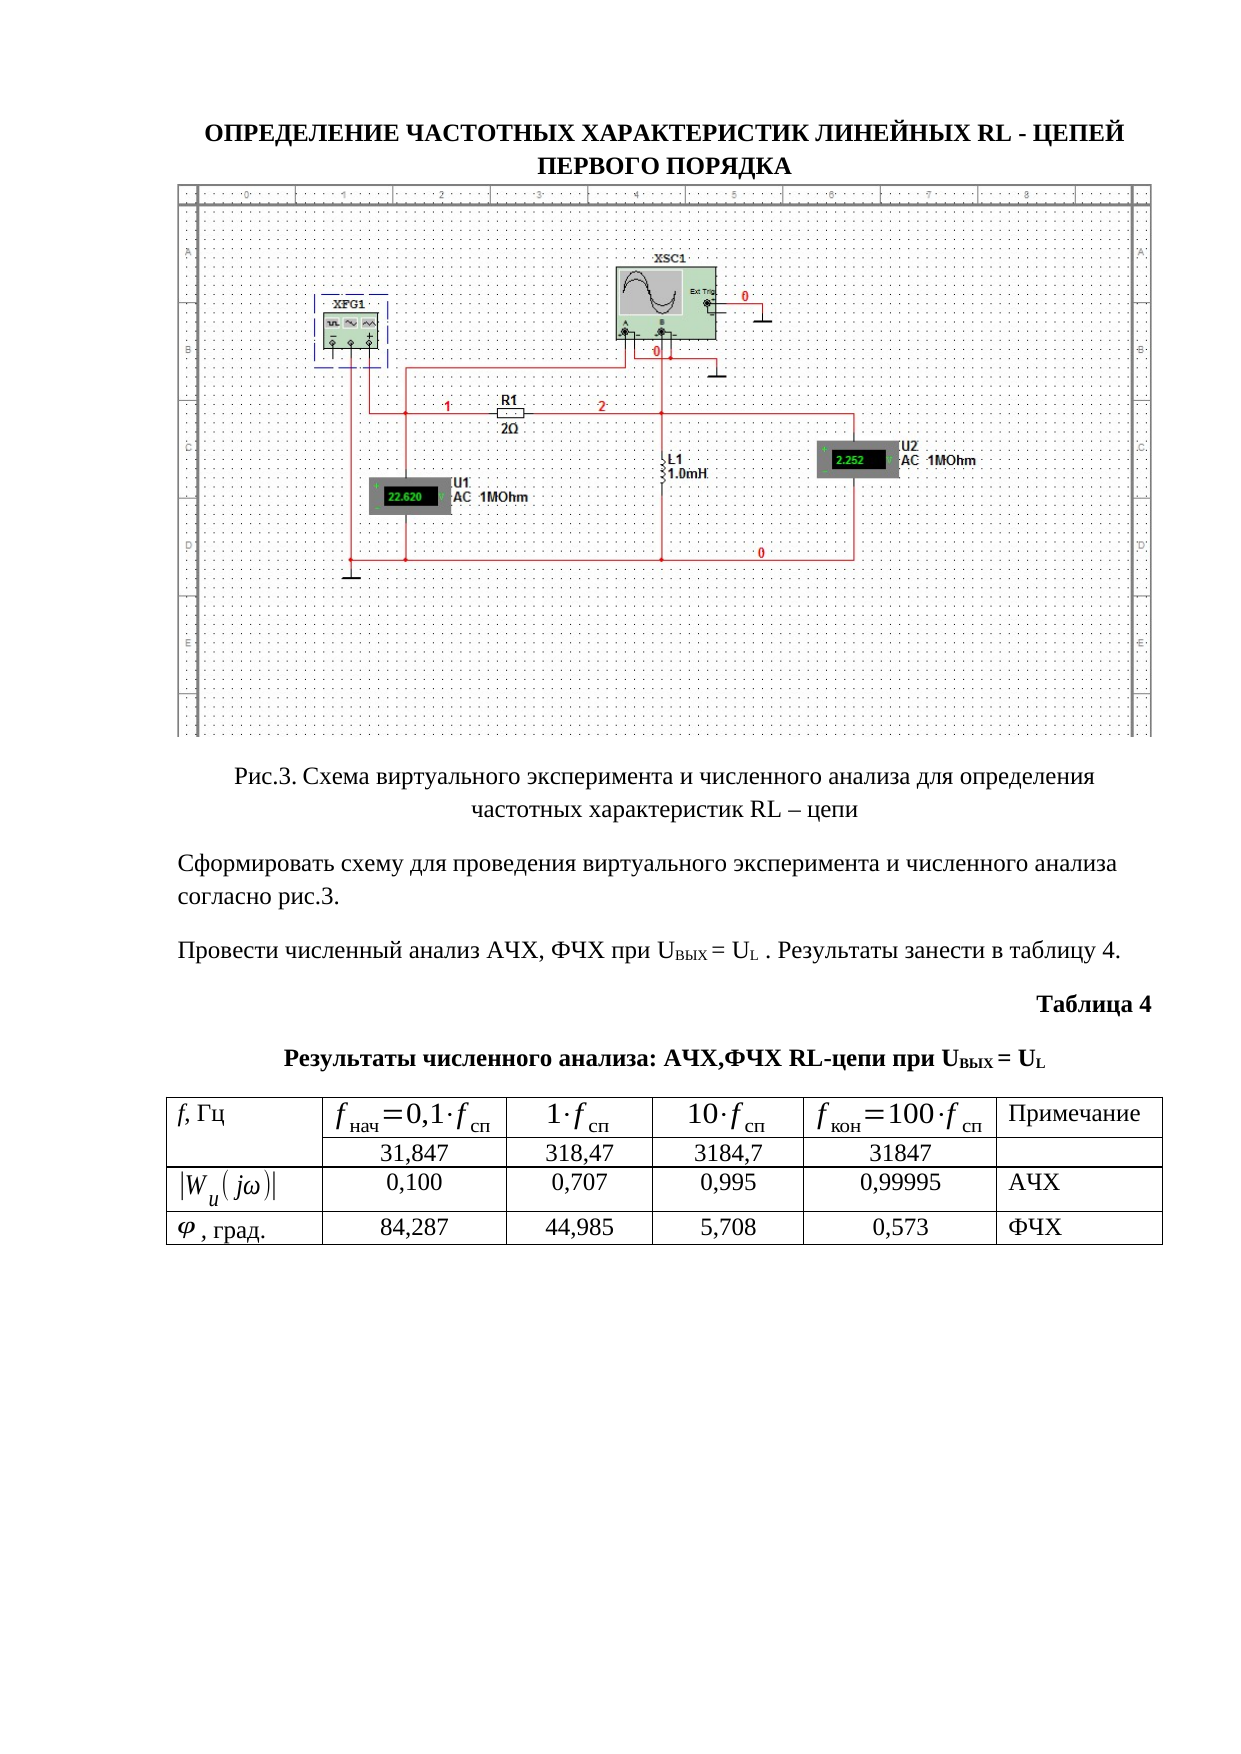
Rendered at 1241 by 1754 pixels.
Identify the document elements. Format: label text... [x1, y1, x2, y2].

text ОПРЕДЕЛЕНИЕ ЧАСТОТНЫХ ХАРАКТЕРИСТИК ЛИНЕЙНЫХ RL - ЦЕПЕЙ ПЕРВОГО ПОРЯДКА [177, 118, 1152, 184]
table_cell 84,287 [323, 1212, 506, 1244]
text Сформировать схему для проведения виртуального эксперимента и численного анализа согласно рис.3. [177, 848, 1152, 910]
table_cell [167, 1168, 322, 1211]
table_cell 0,707 [507, 1168, 652, 1211]
table_cell 0,100 [323, 1168, 506, 1211]
table_cell , град. [167, 1212, 322, 1244]
picture [177, 184, 1152, 737]
table_header [804, 1098, 996, 1137]
text Провести численный анализ АЧХ, ФЧХ при UВЫХ = UL . Результаты занести в таблицу 4. [177, 935, 1152, 964]
table_cell 0,995 [653, 1168, 803, 1211]
table_cell 31,847 [323, 1138, 506, 1166]
text Результаты численного анализа: АЧХ,ФЧХ RL-цепи при UВЫХ = UL [177, 1043, 1152, 1071]
table_header [323, 1098, 506, 1137]
table_cell АЧХ [997, 1168, 1162, 1211]
table_cell 3184,7 [653, 1138, 803, 1166]
text Рис.3. Схема виртуального эксперимента и численного анализа для определения частотных характеристик RL – цепи [177, 761, 1152, 823]
table_header Примечание [997, 1098, 1162, 1137]
table_header [507, 1098, 652, 1137]
table_header [653, 1098, 803, 1137]
table_cell [997, 1138, 1162, 1166]
table_cell 31847 [804, 1138, 996, 1166]
table_cell 0,573 [804, 1212, 996, 1244]
table_cell 44,985 [507, 1212, 652, 1244]
text Таблица 4 [177, 989, 1152, 1018]
table_cell 318,47 [507, 1138, 652, 1166]
table_cell 5,708 [653, 1212, 803, 1244]
table_cell ФЧХ [997, 1212, 1162, 1244]
table_cell 0,99995 [804, 1168, 996, 1211]
table_header f, Гц [167, 1098, 322, 1166]
